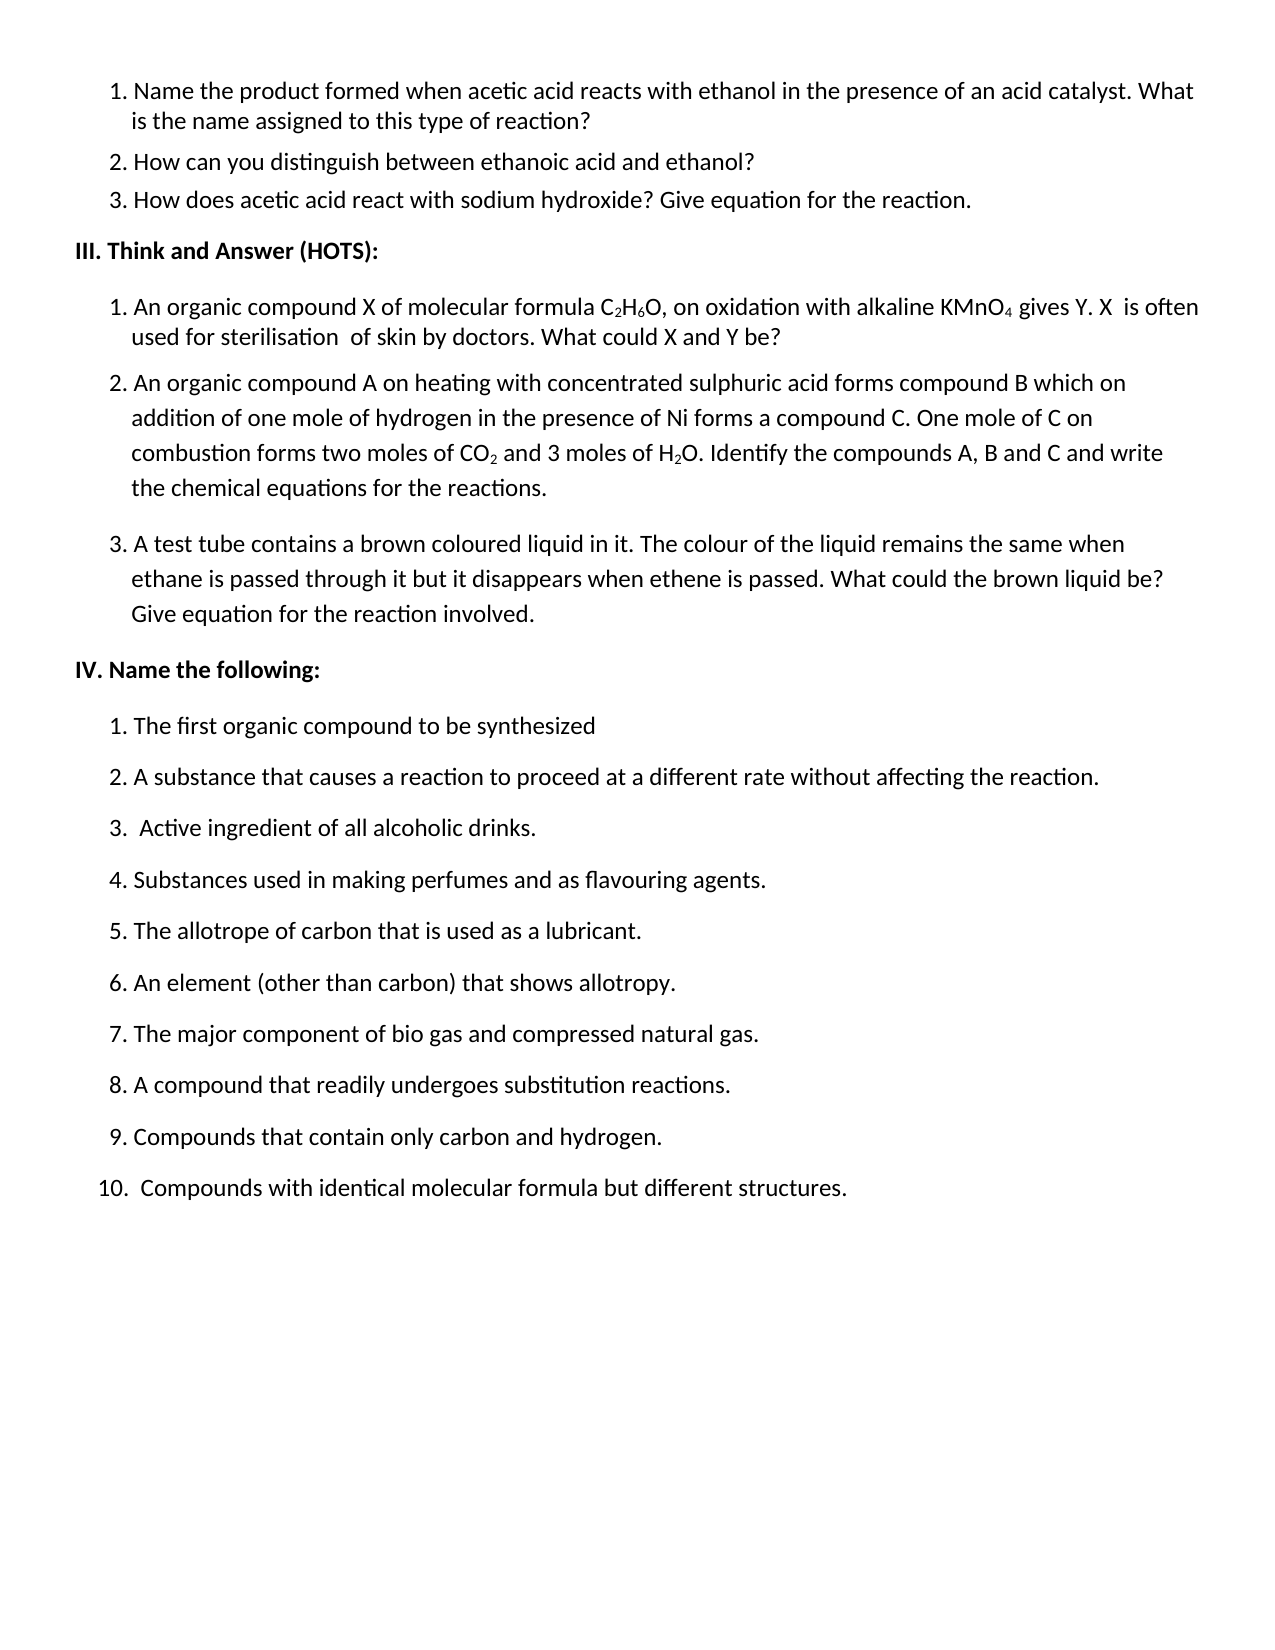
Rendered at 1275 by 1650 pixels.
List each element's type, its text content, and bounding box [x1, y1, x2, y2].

text 6. An element (other than carbon) that shows allotropy. [75, 967, 1200, 997]
text 2. An organic compound A on heating with concentrated sulphuric acid forms compound B which on addition of one mole of hydrogen in the presence of Ni forms a compound C. One mole of C on combustion forms two moles of CO2 and 3 moles of H2O. Identify the compounds A, B and C and write the chemical equations for the reactions. [75, 367, 1200, 503]
text 1. The first organic compound to be synthesized [75, 710, 1200, 740]
text 3. A test tube contains a brown coloured liquid in it. The colour of the liquid remains the same when ethane is passed through it but it disappears when ethene is passed. What could the brown liquid be? Give equation for the reaction involved. [75, 528, 1200, 629]
text 7. The major component of bio gas and compressed natural gas. [75, 1018, 1200, 1048]
text 2. How can you distinguish between ethanoic acid and ethanol? [75, 146, 1200, 177]
text IV. Name the following: [75, 654, 1200, 684]
text 3. How does acetic acid react with sodium hydroxide? Give equation for the reaction. [75, 184, 1200, 215]
text 1. Name the product formed when acetic acid reacts with ethanol in the presence of an acid catalyst. What is the name assigned to this type of reaction? [75, 75, 1200, 136]
text 9. Compounds that contain only carbon and hydrogen. [75, 1121, 1200, 1151]
text 10. Compounds with identical molecular formula but different structures. [75, 1172, 1200, 1203]
text III. Think and Answer (HOTS): [75, 235, 1200, 266]
text 4. Substances used in making perfumes and as flavouring agents. [75, 864, 1200, 894]
text 2. A substance that causes a reaction to proceed at a different rate without affecting the reaction. [75, 761, 1200, 792]
text 8. A compound that readily undergoes substitution reactions. [75, 1069, 1200, 1100]
text 3. Active ingredient of all alcoholic drinks. [75, 813, 1200, 843]
text 1. An organic compound X of molecular formula C2H6O, on oxidation with alkaline KMnO4 gives Y. X is often used for sterilisation of skin by doctors. What could X and Y be? [75, 291, 1200, 352]
text 5. The allotrope of carbon that is used as a lubricant. [75, 915, 1200, 946]
